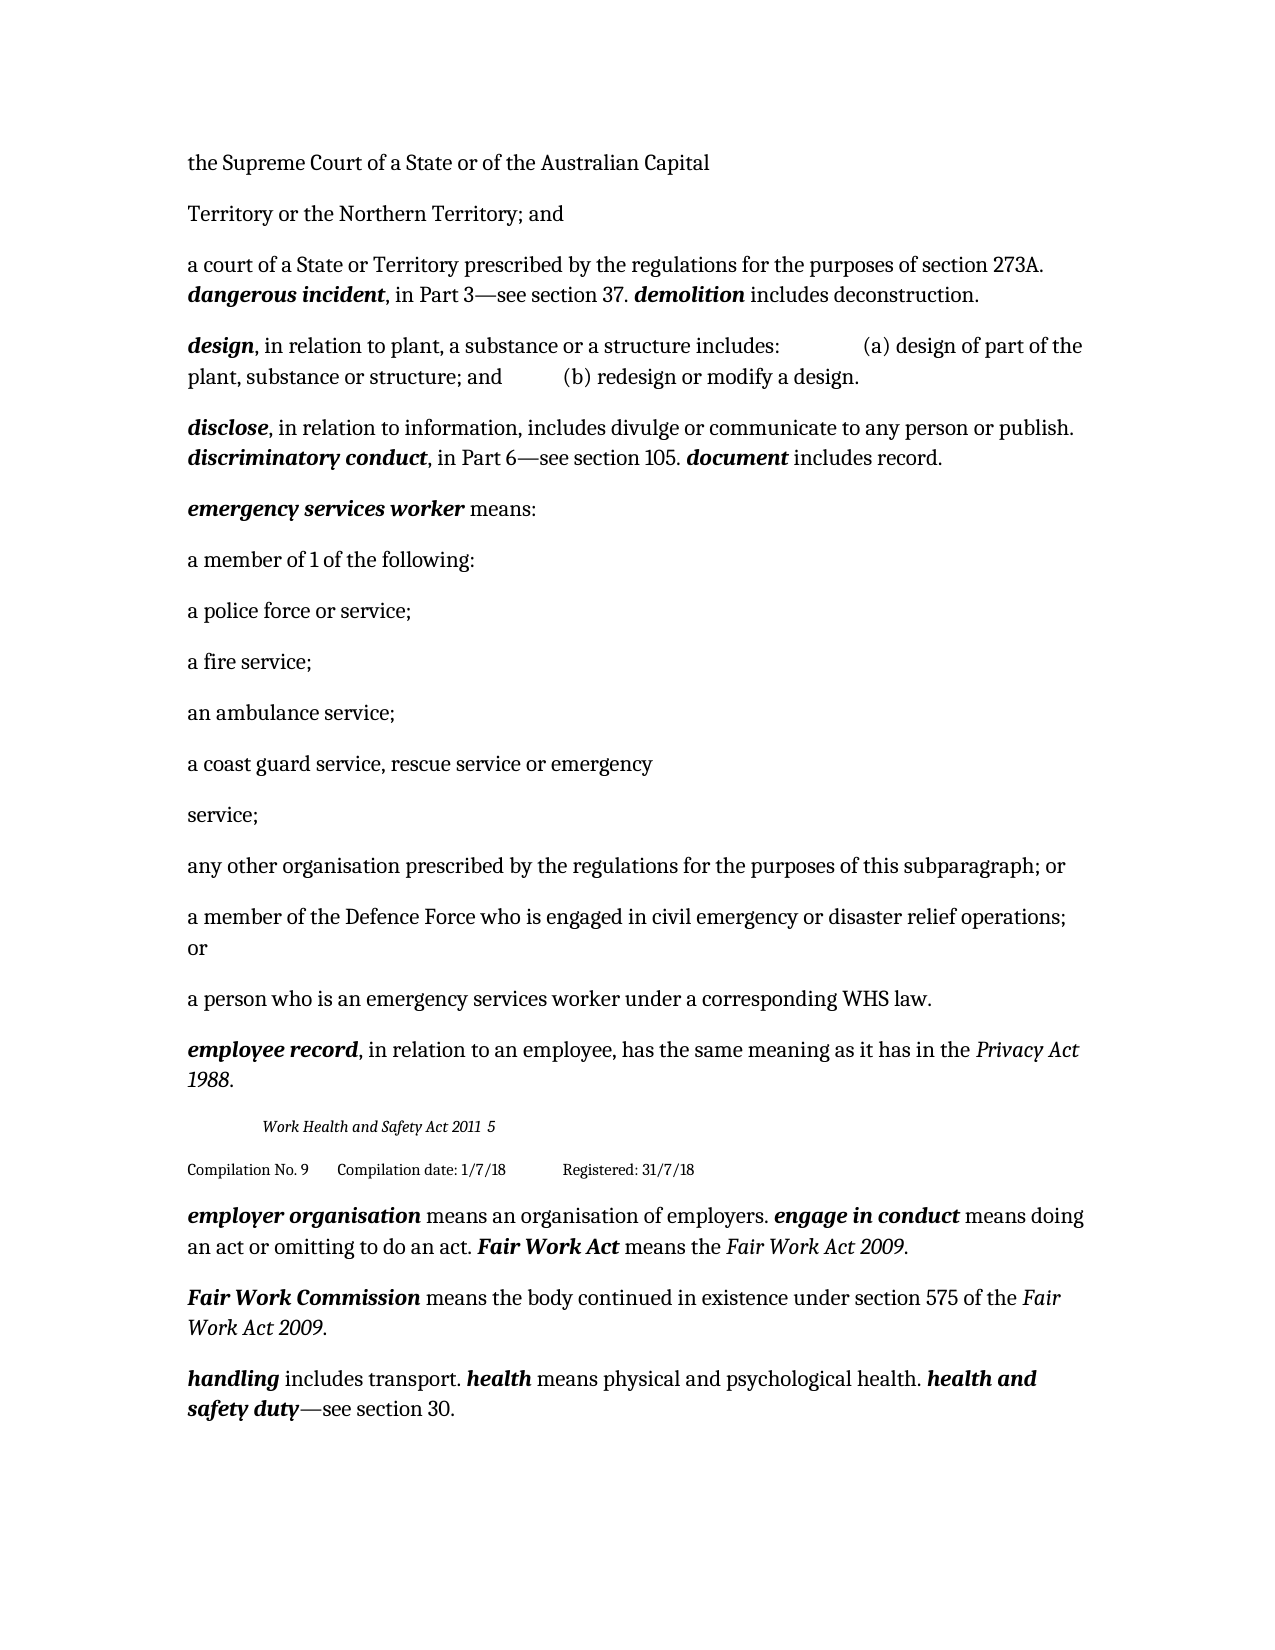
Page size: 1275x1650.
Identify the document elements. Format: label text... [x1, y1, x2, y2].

text employee record, in relation to an employee, has the same meaning as it has in the Privacy Act 1988. [187, 1036, 1087, 1093]
text a fire service; [187, 649, 1087, 675]
text handling includes transport. health means physical and psychological health. health and safety duty—see section 30. [187, 1366, 1087, 1422]
text design, in relation to plant, a substance or a structure includes: (a) design of part of the plant, substance or structure; and (b) redesign or modify a design. [187, 333, 1087, 390]
text service; [187, 802, 1087, 828]
text an ambulance service; [187, 700, 1087, 726]
text the Supreme Court of a State or of the Australian Capital [187, 150, 1087, 176]
text a police force or service; [187, 598, 1087, 624]
text Territory or the Northern Territory; and [187, 201, 1087, 227]
text a coast guard service, rescue service or emergency [187, 751, 1087, 777]
text Work Health and Safety Act 2011 5 [187, 1118, 1087, 1137]
text Compilation No. 9 Compilation date: 1/7/18 Registered: 31/7/18 [187, 1161, 1087, 1180]
text disclose, in relation to information, includes divulge or communicate to any person or publish. discriminatory conduct, in Part 6—see section 105. document includes record. [187, 414, 1087, 471]
text a court of a State or Territory prescribed by the regulations for the purposes of section 273A. dangerous incident, in Part 3—see section 37. demolition includes deconstruction. [187, 252, 1087, 309]
text any other organisation prescribed by the regulations for the purposes of this subparagraph; or [187, 853, 1087, 879]
text a person who is an emergency services worker under a corresponding WHS law. [187, 985, 1087, 1012]
text a member of 1 of the following: [187, 547, 1087, 573]
text a member of the Defence Force who is engaged in civil emergency or disaster relief operations; or [187, 904, 1087, 961]
text employer organisation means an organisation of employers. engage in conduct means doing an act or omitting to do an act. Fair Work Act means the Fair Work Act 2009. [187, 1203, 1087, 1260]
text emergency services worker means: [187, 496, 1087, 522]
text Fair Work Commission means the body continued in existence under section 575 of the Fair Work Act 2009. [187, 1284, 1087, 1341]
